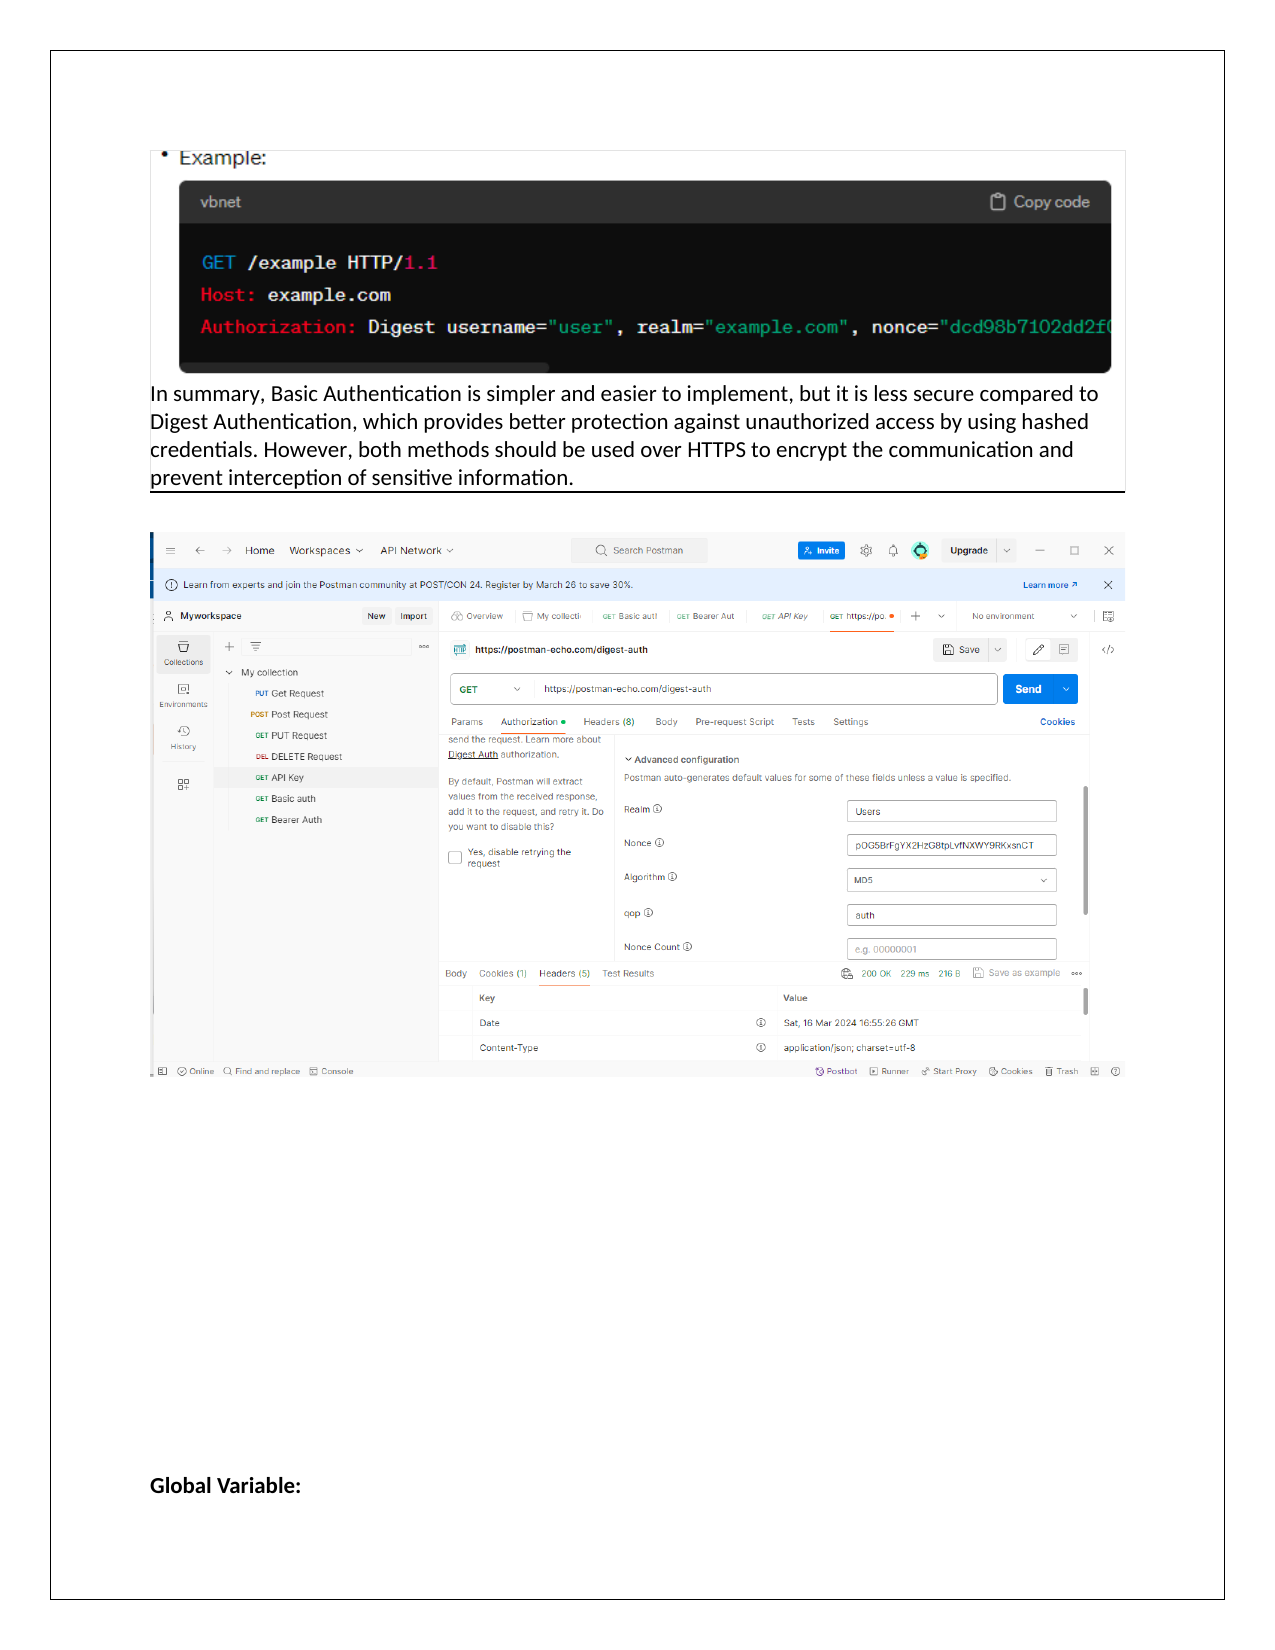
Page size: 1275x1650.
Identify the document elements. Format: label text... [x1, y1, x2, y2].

list Global Variable: [150, 1471, 1125, 1499]
picture [151, 151, 1125, 380]
picture [150, 532, 1125, 1077]
text In summary, Basic Authentication is simpler and easier to implement, but it is less secure compared to Digest Authentication, which provides better protection against unauthorized access by using hashed credentials. However, both methods should be used over HTTPS to encrypt the communication and prevent interception of sensitive information. [151, 380, 1125, 491]
